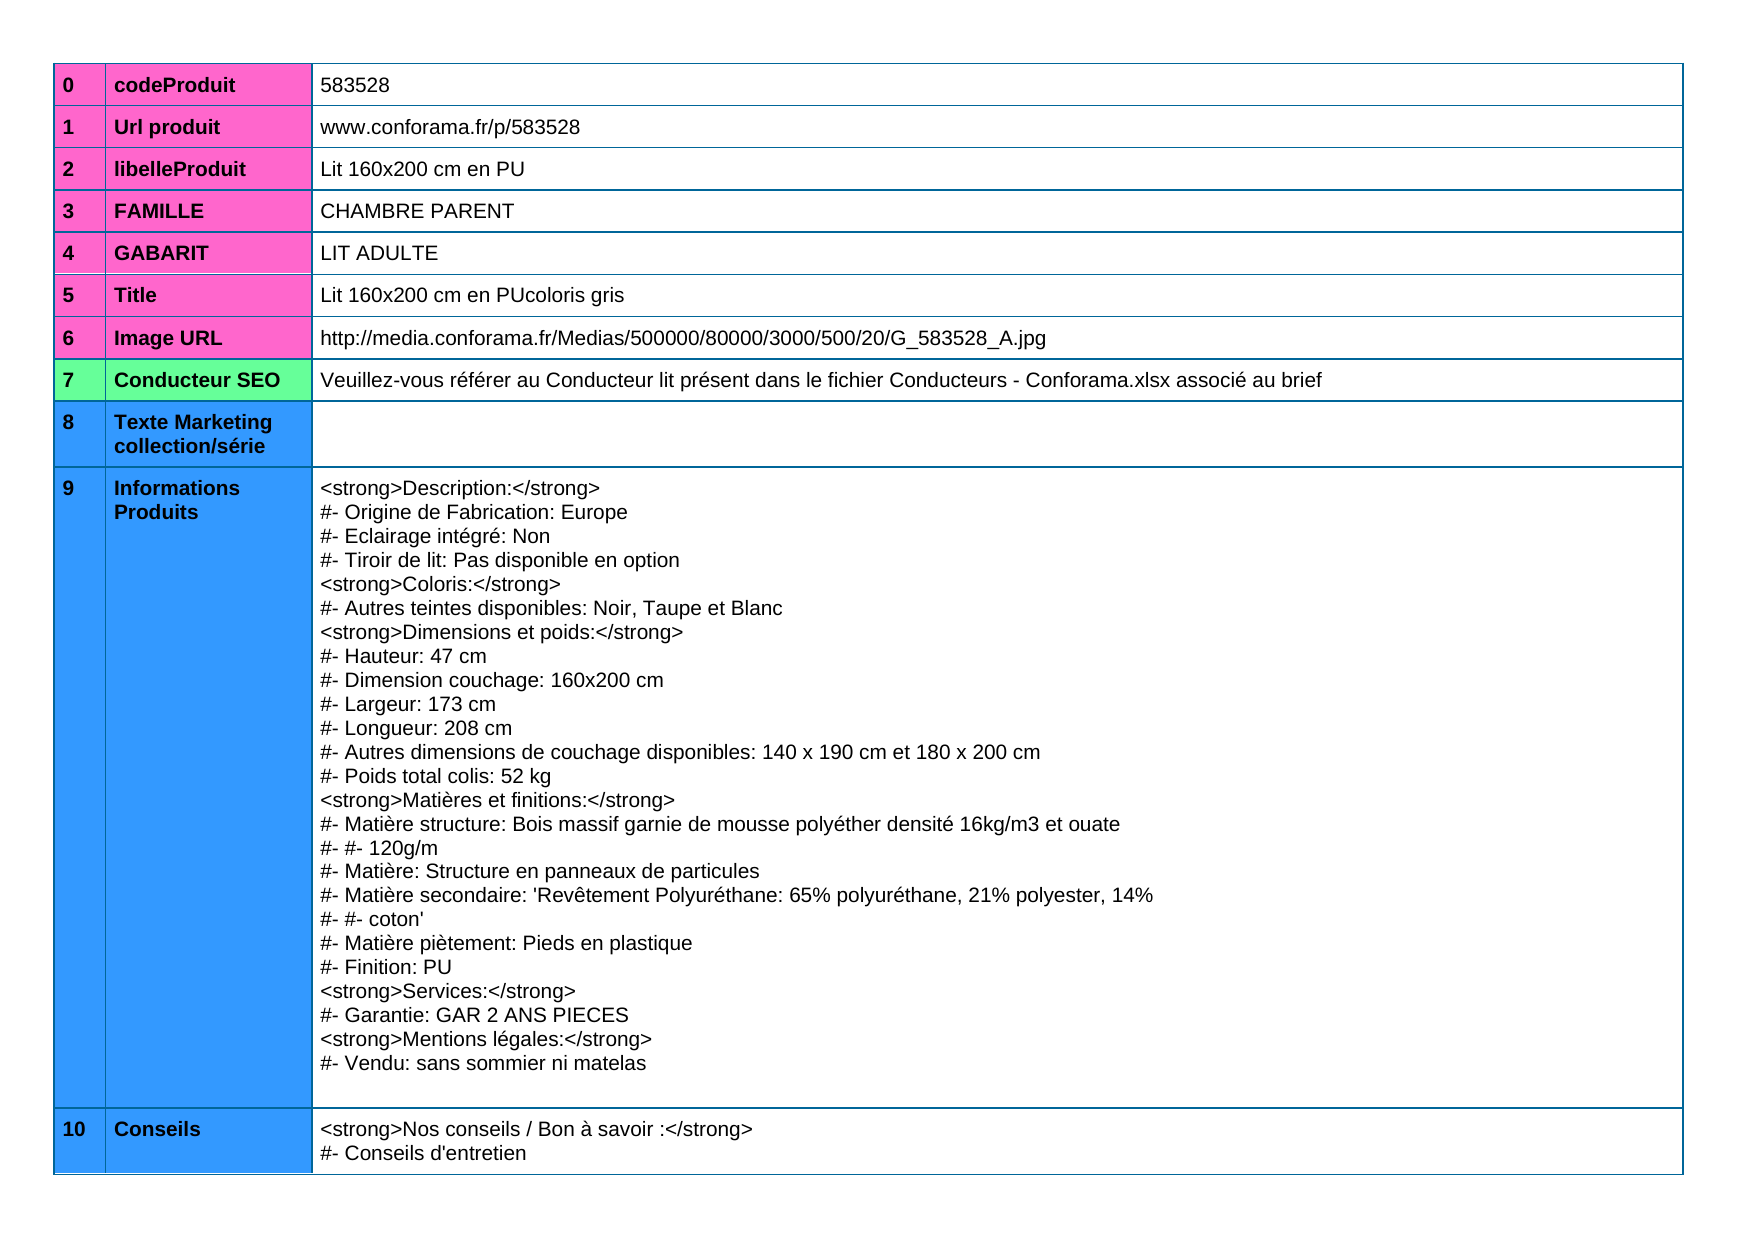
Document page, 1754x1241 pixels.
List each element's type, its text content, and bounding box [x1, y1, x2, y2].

table_cell Url produit [106, 106, 311, 147]
table_cell 4 [55, 233, 105, 273]
table_header 0 [55, 64, 105, 105]
table_cell 2 [55, 148, 105, 189]
table_cell [313, 402, 1682, 466]
table_cell Title [106, 275, 311, 316]
table_cell 1 [55, 106, 105, 147]
table_cell http://media.conforama.fr/Medias/500000/80000/3000/500/20/G_583528_A.jpg [313, 317, 1682, 358]
table_header codeProduit [106, 64, 311, 105]
table_cell 10 [55, 1109, 105, 1173]
table_cell Lit 160x200 cm en PUcoloris gris [313, 275, 1682, 316]
table_cell <strong>Description:</strong> #- Origine de Fabrication: Europe #- Eclairage intégré: Non #- Tiroir de lit: Pas disponible en option <strong>Coloris:</strong> #- Autres teintes disponibles: Noir, Taupe et Blanc <strong>Dimensions et poids:</strong> #- Hauteur: 47 cm #- Dimension couchage: 160x200 cm #- Largeur: 173 cm #- Longueur: 208 cm #- Autres dimensions de couchage disponibles: 140 x 190 cm et 180 x 200 cm #- Poids total colis: 52 kg <strong>Matières et finitions:</strong> #- Matière structure: Bois massif garnie de mousse polyéther densité 16kg/m3 et ouate #- #- 120g/m #- Matière: Structure en panneaux de particules #- Matière secondaire: 'Revêtement Polyuréthane: 65% polyuréthane, 21% polyester, 14% #- #- coton' #- Matière piètement: Pieds en plastique #- Finition: PU <strong>Services:</strong> #- Garantie: GAR 2 ANS PIECES <strong>Mentions légales:</strong> #- Vendu: sans sommier ni matelas [313, 468, 1682, 1107]
table_cell FAMILLE [106, 191, 311, 231]
table_cell <strong>Nos conseils / Bon à savoir :</strong> #- Conseils d'entretien [313, 1109, 1682, 1173]
table_cell 3 [55, 191, 105, 231]
table_cell 5 [55, 275, 105, 316]
table_cell Veuillez-vous référer au Conducteur lit présent dans le fichier Conducteurs - Conforama.xlsx associé au brief [313, 360, 1682, 400]
table_cell libelleProduit [106, 148, 311, 189]
table_cell GABARIT [106, 233, 311, 273]
table_cell Informations Produits [106, 468, 311, 1107]
table_header 583528 [313, 64, 1682, 105]
table_cell Conducteur SEO [106, 360, 311, 400]
table_cell 9 [55, 468, 105, 1107]
table_cell Lit 160x200 cm en PU [313, 148, 1682, 189]
table_cell Conseils [106, 1109, 311, 1173]
table_cell www.conforama.fr/p/583528 [313, 106, 1682, 147]
table_cell Texte Marketing collection/série [106, 402, 311, 466]
table_cell 8 [55, 402, 105, 466]
table_cell CHAMBRE PARENT [313, 191, 1682, 231]
table_cell 7 [55, 360, 105, 400]
table_cell Image URL [106, 317, 311, 358]
table_cell 6 [55, 317, 105, 358]
table_cell LIT ADULTE [313, 233, 1682, 273]
